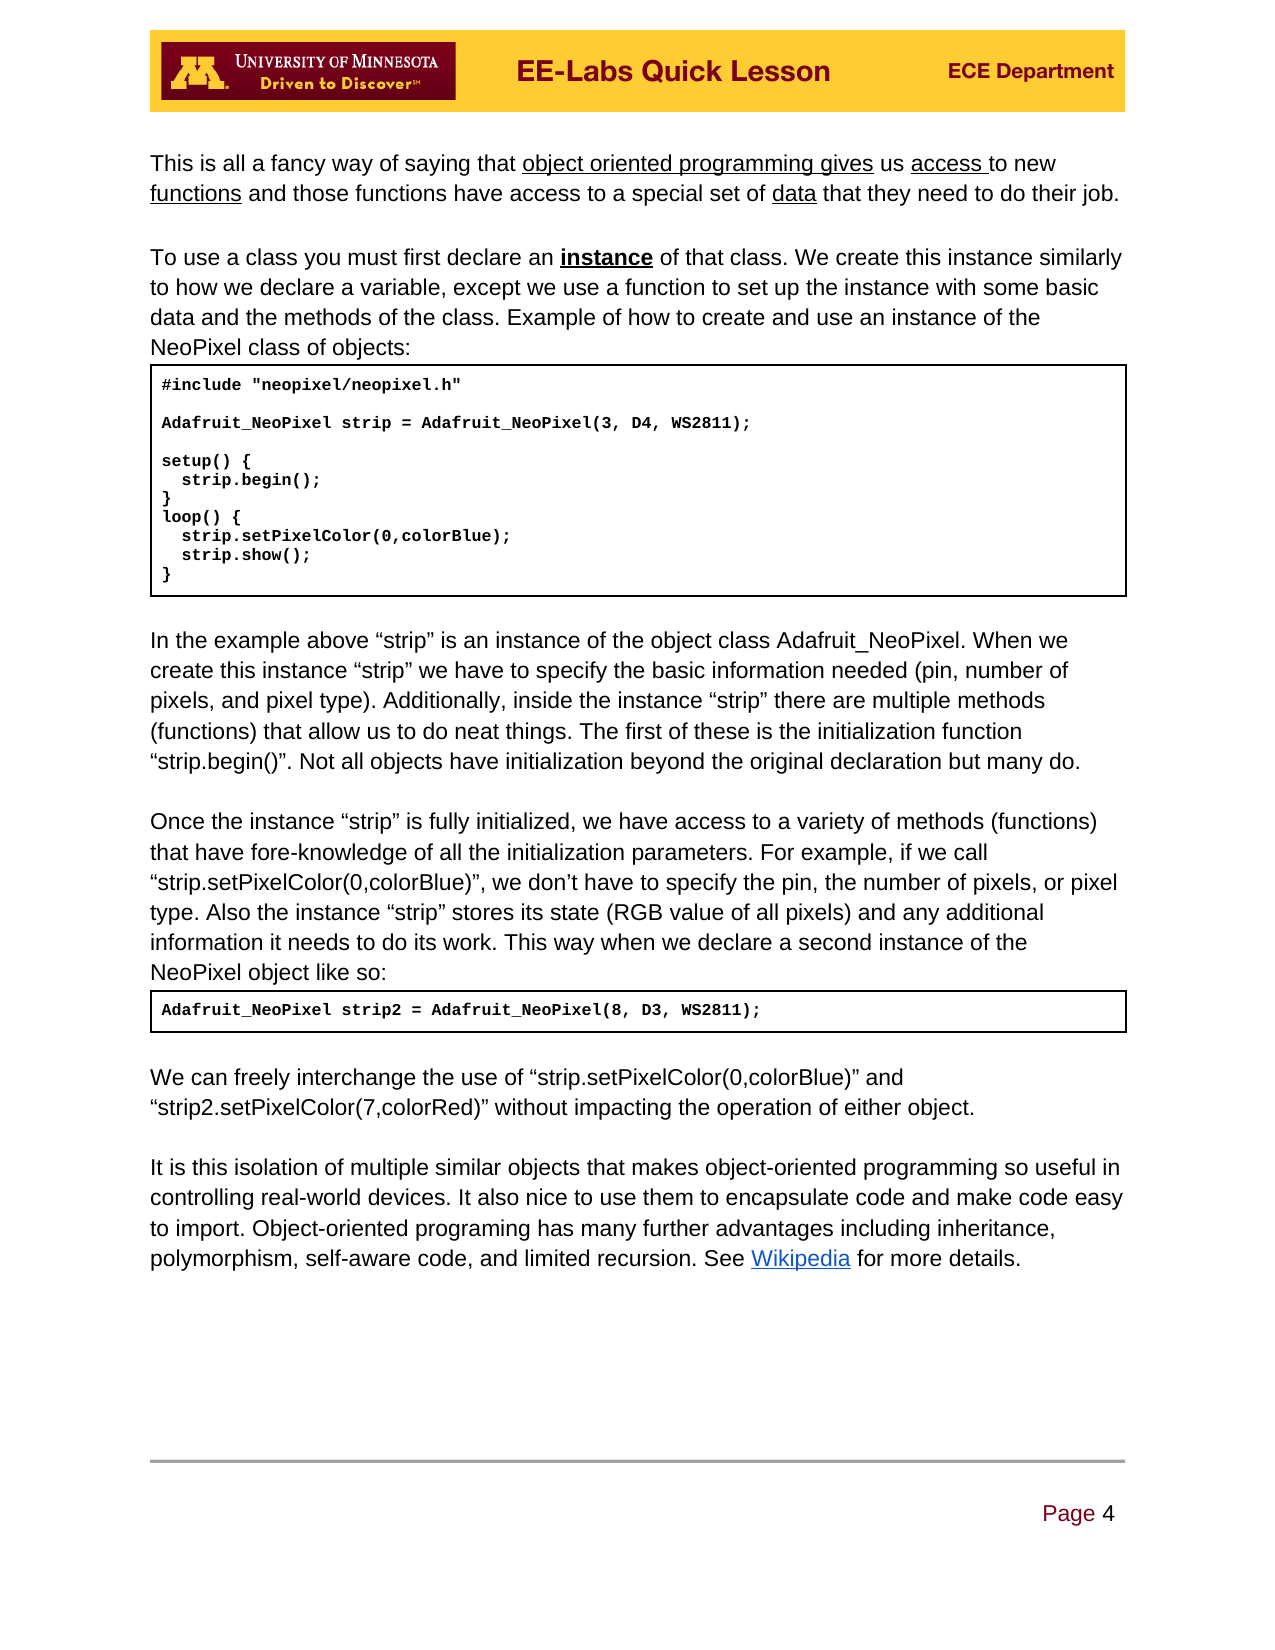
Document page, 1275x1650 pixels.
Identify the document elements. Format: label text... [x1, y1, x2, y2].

table_header Adafruit_NeoPixel strip2 = Adafruit_NeoPixel(8, D3, WS2811); [152, 992, 1125, 1031]
text In the example above “strip” is an instance of the object class Adafruit_NeoPixel. When we create this instance “strip” we have to specify the basic information needed (pin, number of pixels, and pixel type). Additionally, inside the instance “strip” there are multiple methods (functions) that allow us to do neat things. The first of these is the initialization function “strip.begin()”. Not all objects have initialization beyond the original declaration but many do. [150, 627, 1125, 774]
text We can freely interchange the use of “strip.setPixelColor(0,colorBlue)” and “strip2.setPixelColor(7,colorRed)” without impacting the operation of either object. [150, 1063, 1125, 1120]
table_header #include "neopixel/neopixel.h" Adafruit_NeoPixel strip = Adafruit_NeoPixel(3, D4, WS2811); setup() { strip.begin(); } loop() { strip.setPixelColor(0,colorBlue); strip.show(); } [152, 366, 1125, 595]
text To use a class you must first declare an instance of that class. We create this instance similarly to how we declare a variable, except we use a function to set up the instance with some basic data and the methods of the class. Example of how to create and use an instance of the NeoPixel class of objects: [150, 243, 1125, 361]
picture [161, 42, 456, 100]
text This is all a fancy way of saying that object oriented programming gives us access to new functions and those functions have access to a special set of data that they need to do their job. [150, 150, 1125, 207]
text Once the instance “strip” is fully initialized, we have access to a variety of methods (functions) that have fore-knowledge of all the initialization parameters. For example, if we call “strip.setPixelColor(0,colorBlue)”, we don’t have to specify the pin, the number of pixels, or pixel type. Also the instance “strip” stores its state (RGB value of all pixels) and any additional information it needs to do its work. This way when we declare a second instance of the NeoPixel object like so: [150, 808, 1125, 986]
text It is this isolation of multiple similar objects that makes object-oriented programming so useful in controlling real-world devices. It also nice to use them to encapsulate code and make code easy to import. Object-oriented programing has many further advantages including inheritance, polymorphism, self-aware code, and limited recursion. See Wikipedia for more details. [150, 1154, 1125, 1271]
